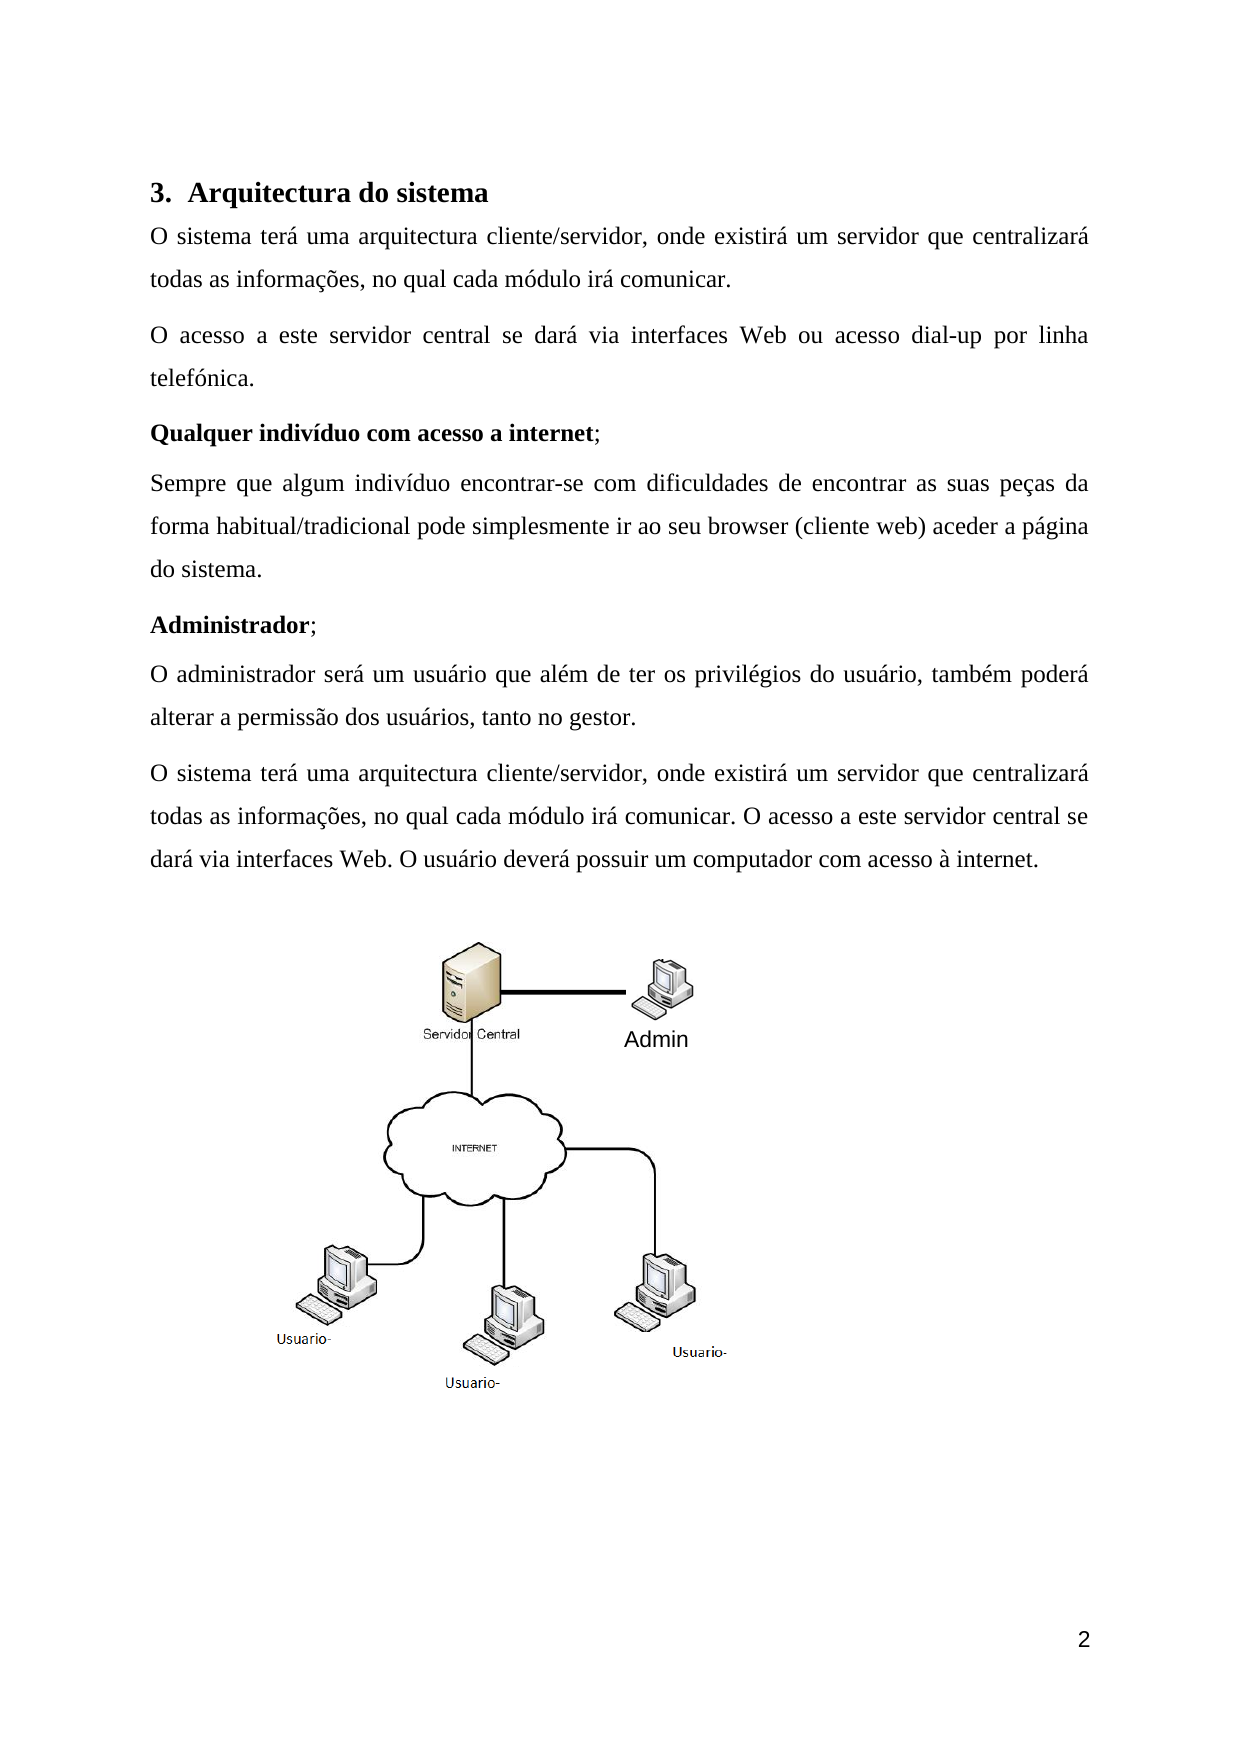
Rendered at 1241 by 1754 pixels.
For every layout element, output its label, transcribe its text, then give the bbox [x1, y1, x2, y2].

text Administrador; [150, 610, 1090, 638]
text O administrador será um usuário que além de ter os privilégios do usuário, também poderá alterar a permissão dos usuários, tanto no gestor. [150, 659, 1090, 731]
text O acesso a este servidor central se dará via interfaces Web ou acesso dial-up por linha telefónica. [150, 320, 1090, 392]
subtitle Arquitectura do sistema [150, 175, 1090, 208]
text Qualquer indivíduo com acesso a internet; [150, 418, 1090, 447]
picture [210, 942, 811, 1415]
text Sempre que algum indivíduo encontrar-se com dificuldades de encontrar as suas peças da forma habitual/tradicional pode simplesmente ir ao seu browser (cliente web) aceder a página do sistema. [150, 468, 1090, 583]
text O sistema terá uma arquitectura cliente/servidor, onde existirá um servidor que centralizará todas as informações, no qual cada módulo irá comunicar. O acesso a este servidor central se dará via interfaces Web. O usuário deverá possuir um computador com acesso à internet. [150, 758, 1090, 873]
text O sistema terá uma arquitectura cliente/servidor, onde existirá um servidor que centralizará todas as informações, no qual cada módulo irá comunicar. [150, 221, 1090, 293]
